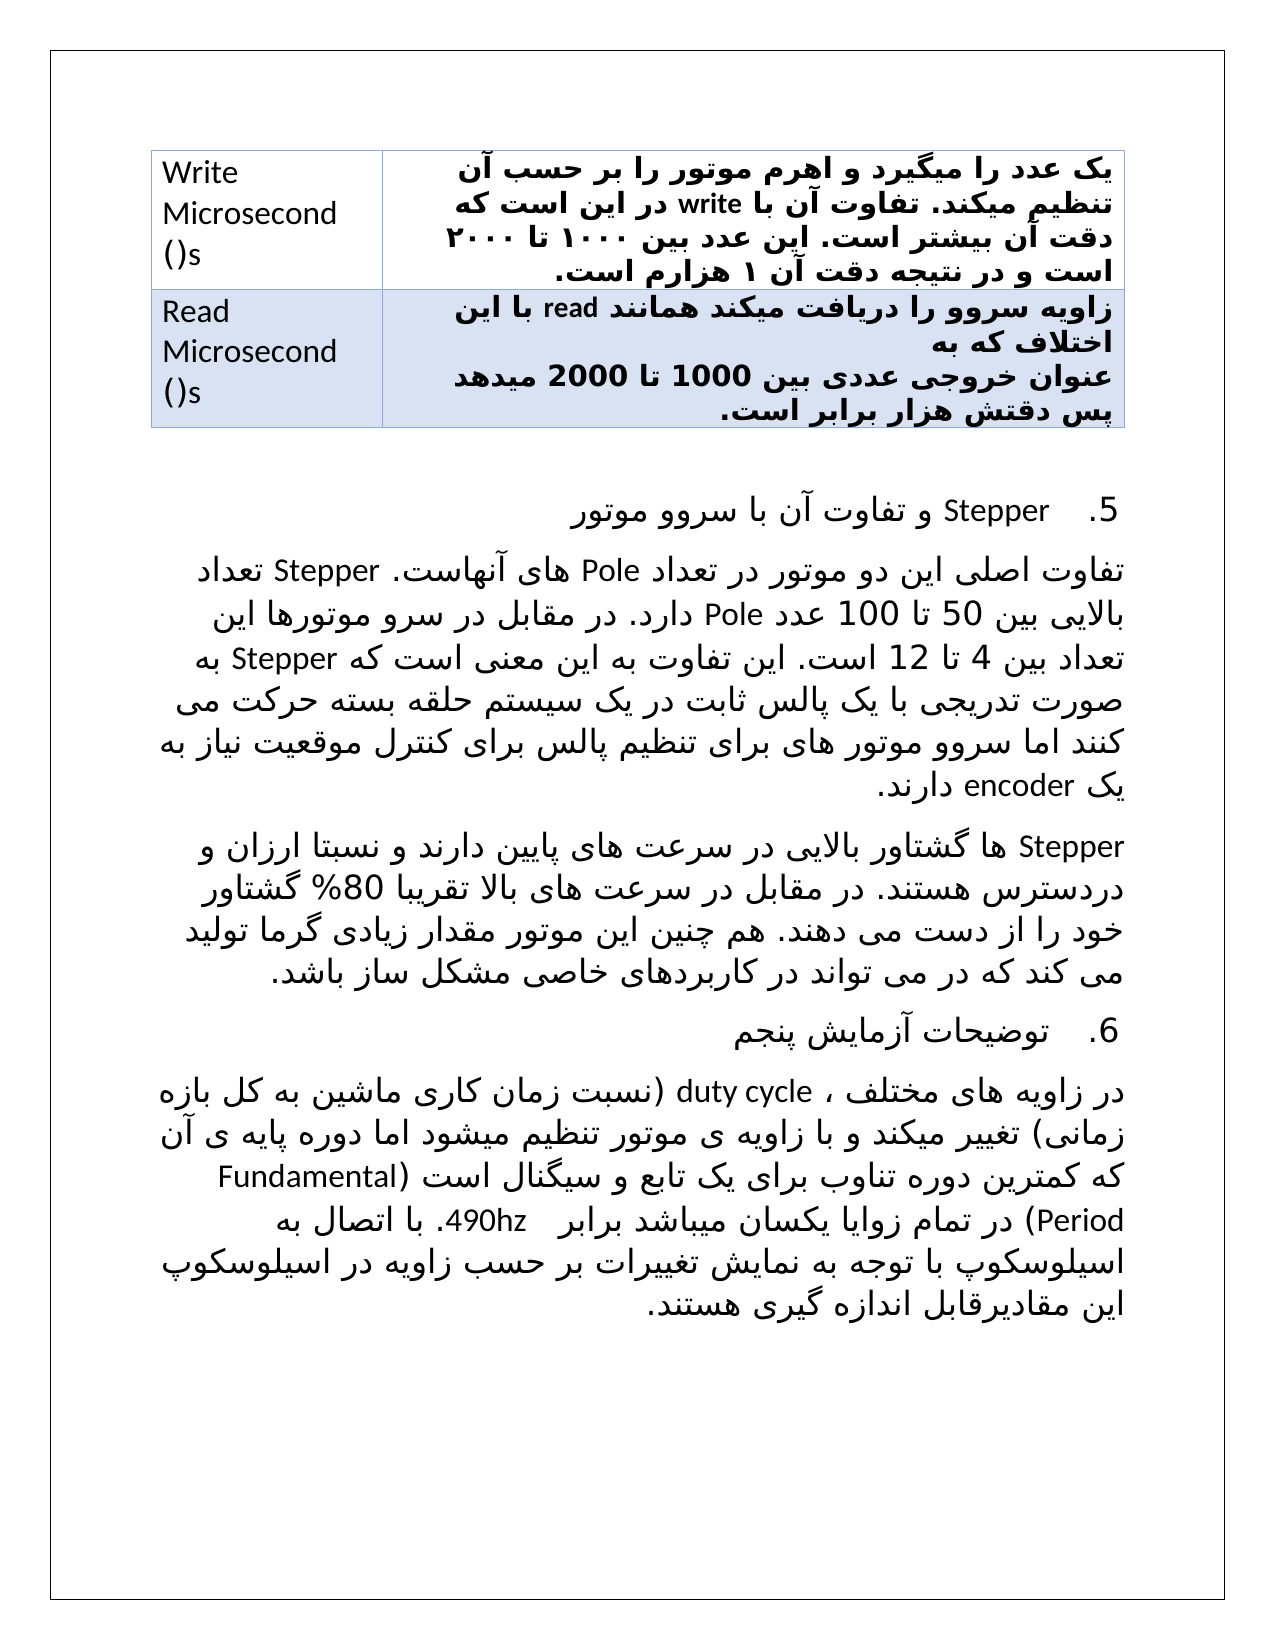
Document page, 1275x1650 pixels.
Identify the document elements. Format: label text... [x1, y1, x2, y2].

text تفاوت اصلی این دو موتور در تعداد Pole های آنهاست. Stepper تعداد بالایی بین 50 تا 100 عدد Pole دارد. در مقابل در سرو موتورها این تعداد بین 4 تا 12 است. این تفاوت به این معنی است که Stepper به صورت تدریجی با یک پالس ثابت در یک سیستم حلقه بسته حرکت می کنند اما سروو موتور های برای تنظیم پالس برای کنترل موقعیت نیاز به یک encoder دارند. [150, 549, 1125, 805]
list Stepper و تفاوت آن با سروو موتور [150, 489, 1087, 529]
table_cell Read Microseconds() [152, 290, 382, 427]
text Stepper ها گشتاور بالایی در سرعت های پایین دارند و نسبتا ارزان و دردسترس هستند. در مقابل در سرعت های بالا تقریبا 80% گشتاور خود را از دست می دهند. هم چنین این موتور مقدار زیادی گرما تولید می کند که در می تواند در کاربردهای خاصی مشکل ساز باشد. [150, 825, 1125, 991]
table_cell یک عدد را میگیرد و اهرم موتور را بر حسب آن تنظیم میکند. تفاوت آن با write در این است که دقت آن بیشتر است. این عدد بین ۱۰۰۰ تا ۲۰۰۰ است و در نتیجه دقت آن ۱ هزارم است. [383, 151, 1124, 288]
text در زاویه های مختلف ، duty cycle (نسبت زمان کاری ماشین به کل بازه زمانی) تغییر میکند و با زاویه ی موتور تنظیم میشود اما دوره پایه ی آن که کمترین دوره تناوب برای یک تابع و سیگنال است (Fundamental Period) در تمام زوایا یکسان میباشد برابر 490hz. با اتصال به اسیلوسکوپ با توجه به نمایش تغییرات بر حسب زاویه در اسیلوسکوپ این مقادیرقابل اندازه گیری هستند. [150, 1069, 1125, 1324]
table_cell Write Microseconds() [152, 151, 382, 288]
list توضیحات آزمایش پنجم [150, 1011, 1087, 1050]
table_cell زاویه سروو را دریافت میکند همانند read با این اختلاف که به عنوان خروجی عددی بین 1000 تا 2000 میدهد پس دقتش هزار برابر است. [383, 290, 1124, 427]
